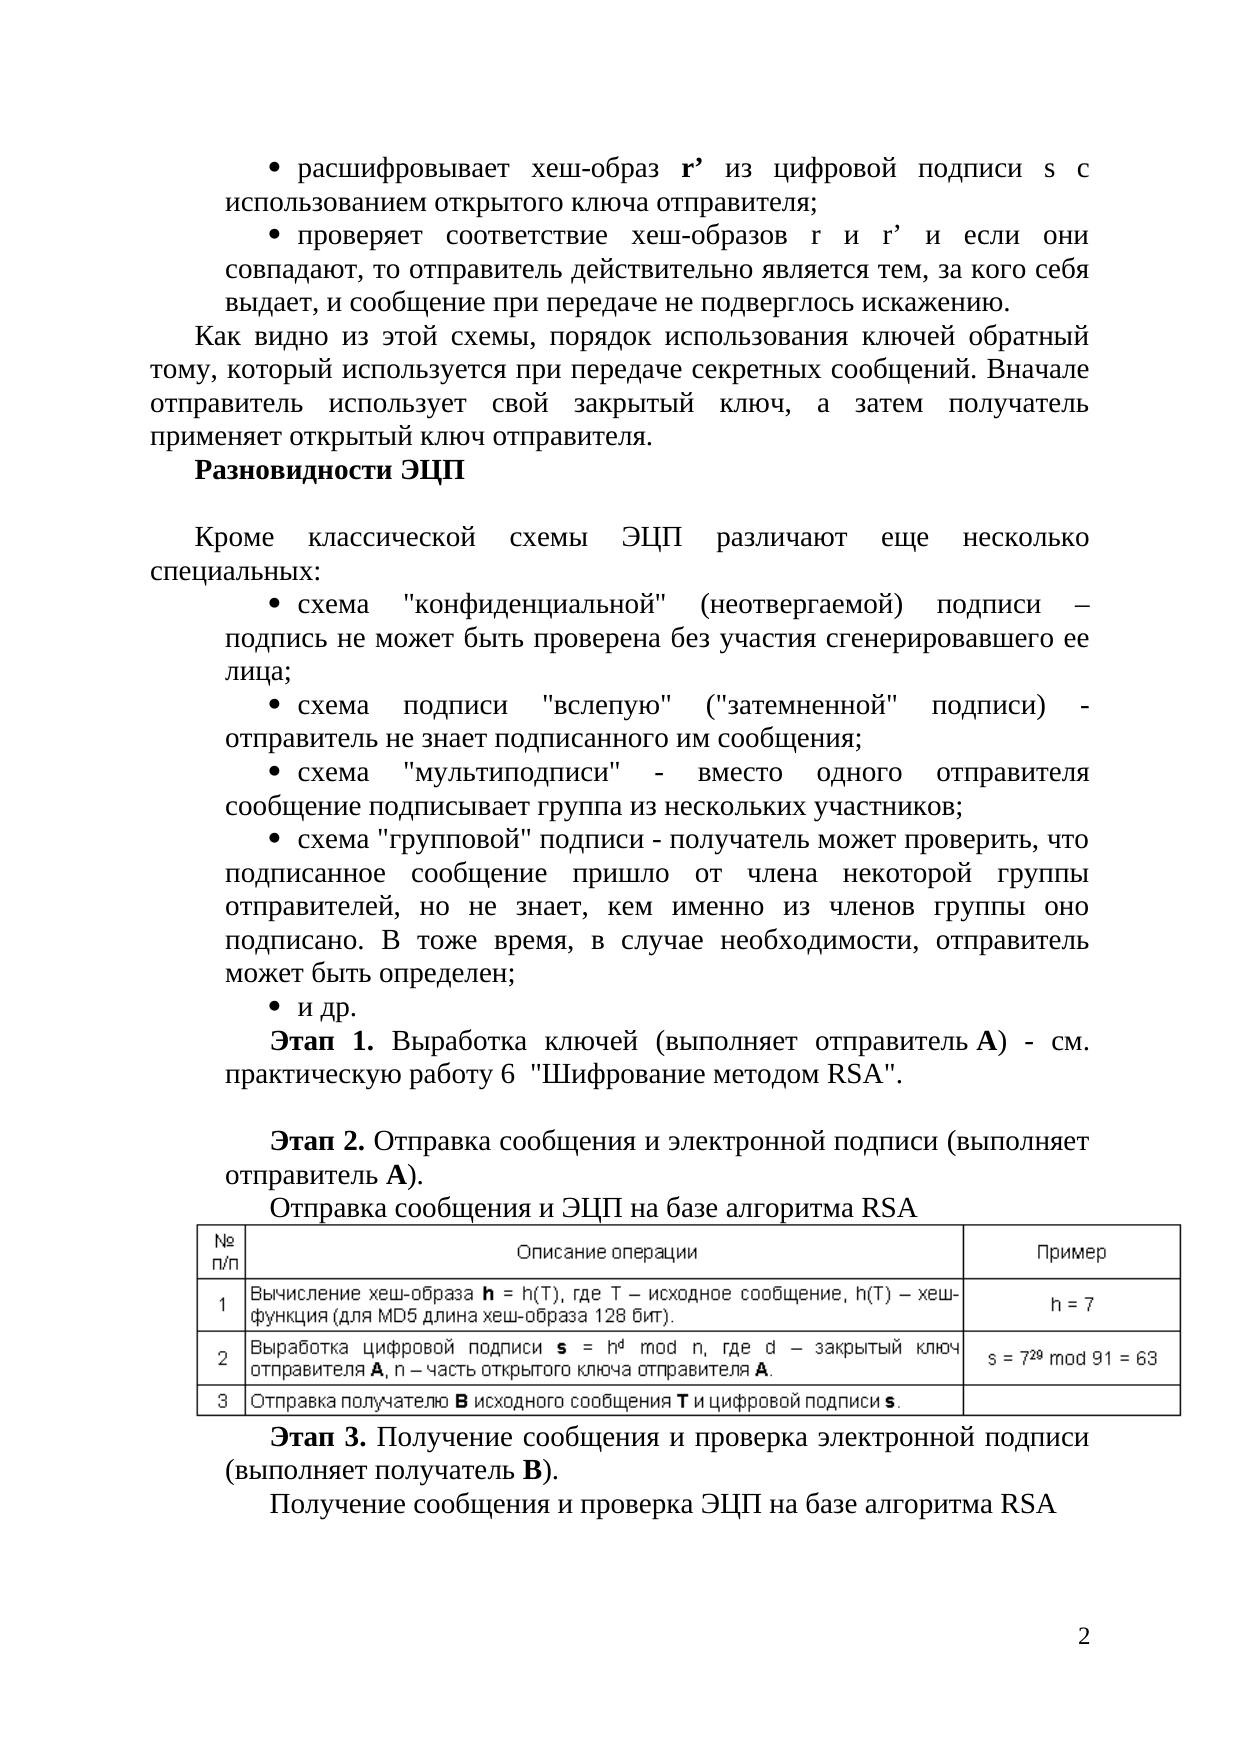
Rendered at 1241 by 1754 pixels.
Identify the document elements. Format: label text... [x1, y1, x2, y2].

text Этап 1. Выработка ключей (выполняет отправитель А) - см. практическую работу 6 "Шифрование методом RSA". [225, 1023, 1090, 1090]
list расшифровывает хеш-образ r’ из цифровой подписи s с использованием открытого ключа отправителя; [225, 150, 1090, 217]
text Как видно из этой схемы, порядок использования ключей обратный тому, который используется при передаче секретных сообщений. Вначале отправитель использует свой закрытый ключ, а затем получатель применяет открытый ключ отправителя. [150, 318, 1090, 452]
list схема "мультиподписи" - вместо одного отправителя сообщение подписывает группа из нескольких участников; [225, 754, 1090, 821]
text Этап 3. Получение сообщения и проверка электронной подписи (выполняет получатель B). [225, 1419, 1090, 1486]
list схема "конфиденциальной" (неотвергаемой) подписи – подпись не может быть проверена без участия сгенерировавшего ее лица; [225, 586, 1090, 687]
picture [194, 1224, 1184, 1419]
list проверяет соответствие хеш-образов r и r’ и если они совпадают, то отправитель действительно является тем, за кого себя выдает, и сообщение при передаче не подверглось искажению. [225, 217, 1090, 318]
text Этап 2. Отправка сообщения и электронной подписи (выполняет отправитель А). [225, 1123, 1090, 1191]
list и др. [225, 989, 1090, 1023]
text Разновидности ЭЦП [150, 452, 1090, 486]
list схема подписи "вслепую" ("затемненной" подписи) - отправитель не знает подписанного им сообщения; [225, 687, 1090, 754]
text Получение сообщения и проверка ЭЦП на базе алгоритма RSA [225, 1486, 1090, 1519]
text Кроме классической схемы ЭЦП различают еще несколько специальных: [150, 519, 1090, 586]
list схема "групповой" подписи - получатель может проверить, что подписанное сообщение пришло от члена некоторой группы отправителей, но не знает, кем именно из членов группы оно подписано. В тоже время, в случае необходимости, отправитель может быть определен; [225, 821, 1090, 989]
text Отправка сообщения и ЭЦП на базе алгоритма RSA [225, 1191, 1090, 1224]
